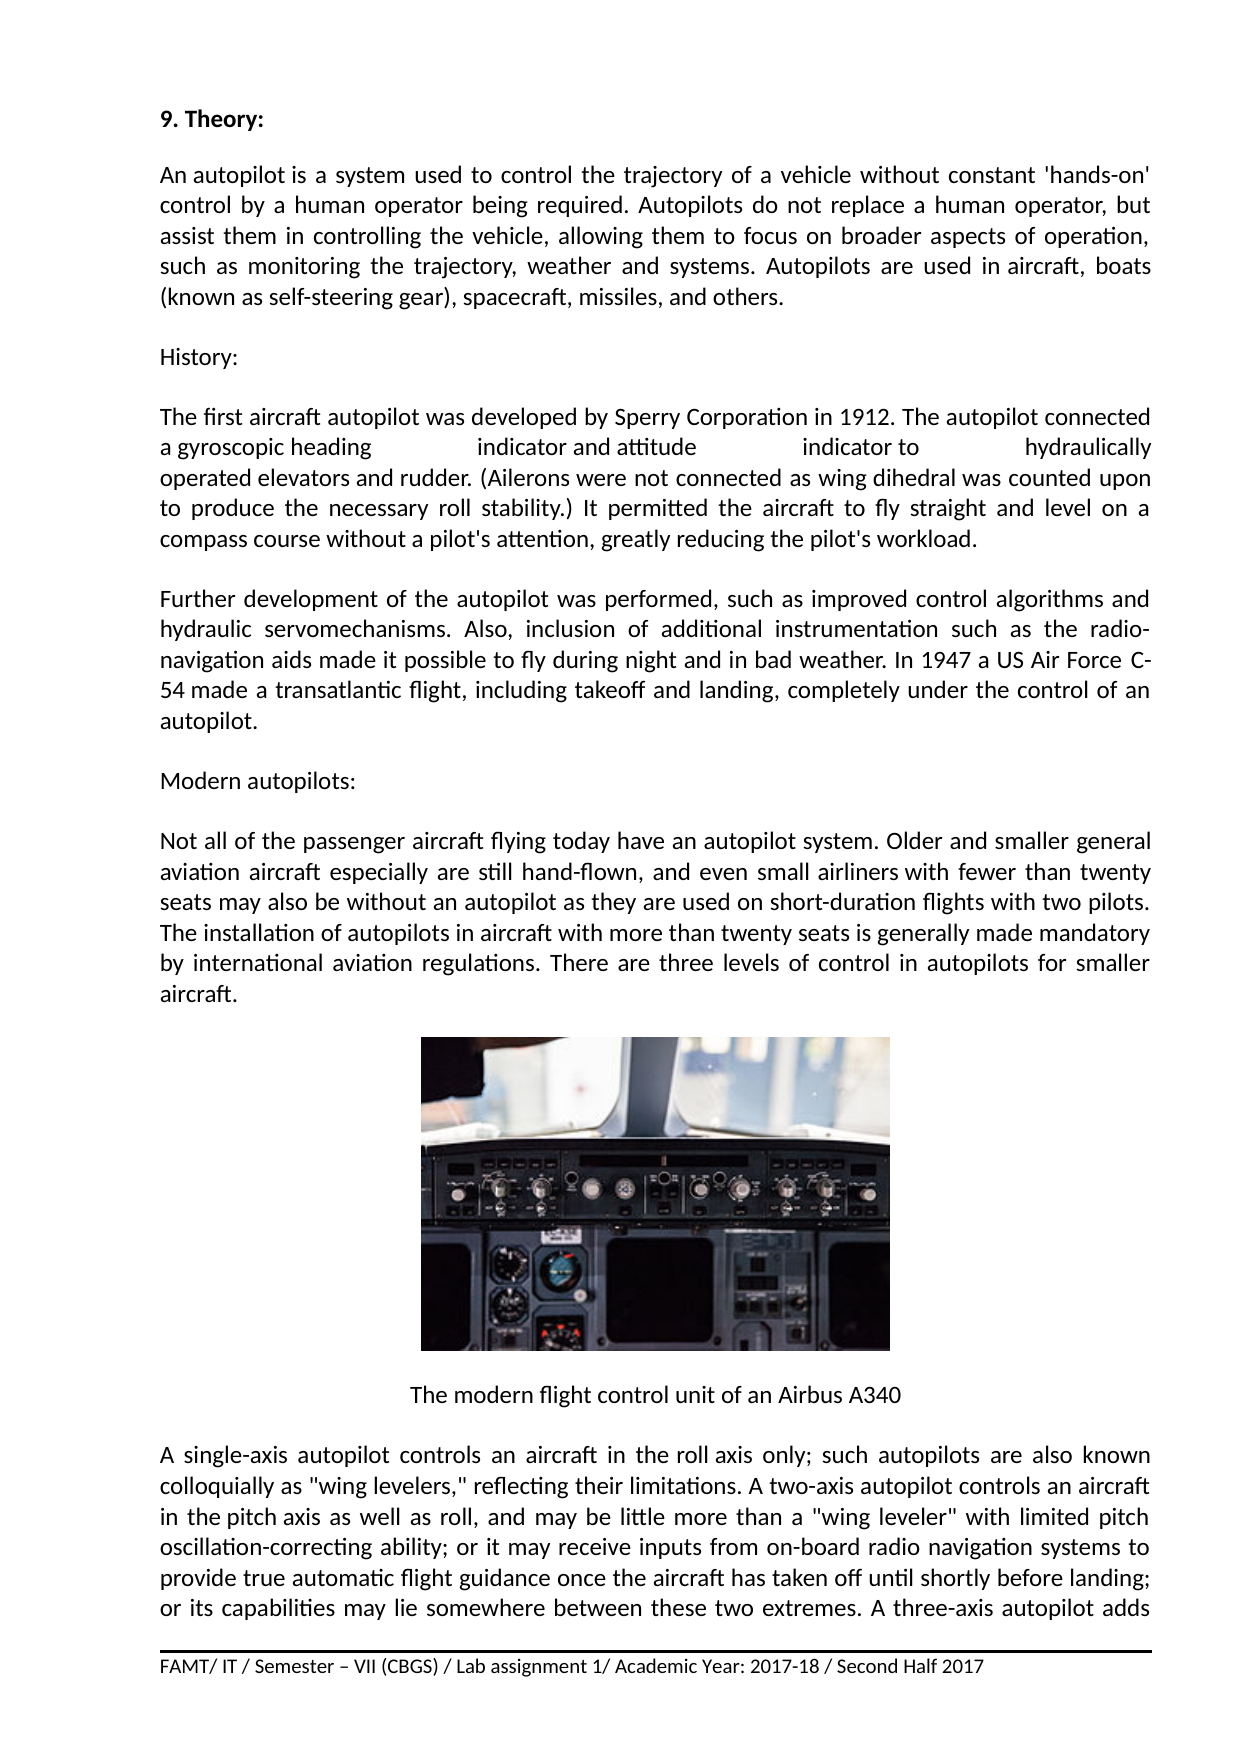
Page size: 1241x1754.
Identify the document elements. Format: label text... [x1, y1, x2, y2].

text Further development of the autopilot was performed, such as improved control algorithms and hydraulic servomechanisms. Also, inclusion of additional instrumentation such as the radio-navigation aids made it possible to fly during night and in bad weather. In 1947 a US Air Force C-54 made a transatlantic flight, including takeoff and landing, completely under the control of an autopilot. [159, 583, 1152, 736]
text History: [159, 341, 1152, 371]
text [159, 1440, 1152, 1623]
picture [421, 1037, 890, 1351]
text The first aircraft autopilot was developed by Sperry Corporation in 1912. The autopilot connected a gyroscopic heading indicator and attitude indicator to hydraulically operated elevators and rudder. (Ailerons were not connected as wing dihedral was counted upon to produce the necessary roll stability.) It permitted the aircraft to fly straight and level on a compass course without a pilot's attention, greatly reducing the pilot's workload. [159, 401, 1152, 553]
text An autopilot is a system used to control the trajectory of a vehicle without constant 'hands-on' control by a human operator being required. Autopilots do not replace a human operator, but assist them in controlling the vehicle, allowing them to focus on broader aspects of operation, such as monitoring the trajectory, weather and systems. Autopilots are used in aircraft, boats (known as self-steering gear), spacecraft, missiles, and others. [159, 159, 1152, 311]
text The modern flight control unit of an Airbus A340 [159, 1380, 1152, 1410]
text 9. Theory: [159, 103, 1152, 133]
text Modern autopilots: [159, 765, 1152, 796]
text Not all of the passenger aircraft flying today have an autopilot system. Older and smaller general aviation aircraft especially are still hand-flown, and even small airliners with fewer than twenty seats may also be without an autopilot as they are used on short-duration flights with two pilots. The installation of autopilots in aircraft with more than twenty seats is generally made mandatory by international aviation regulations. There are three levels of control in autopilots for smaller aircraft. [159, 825, 1152, 1008]
